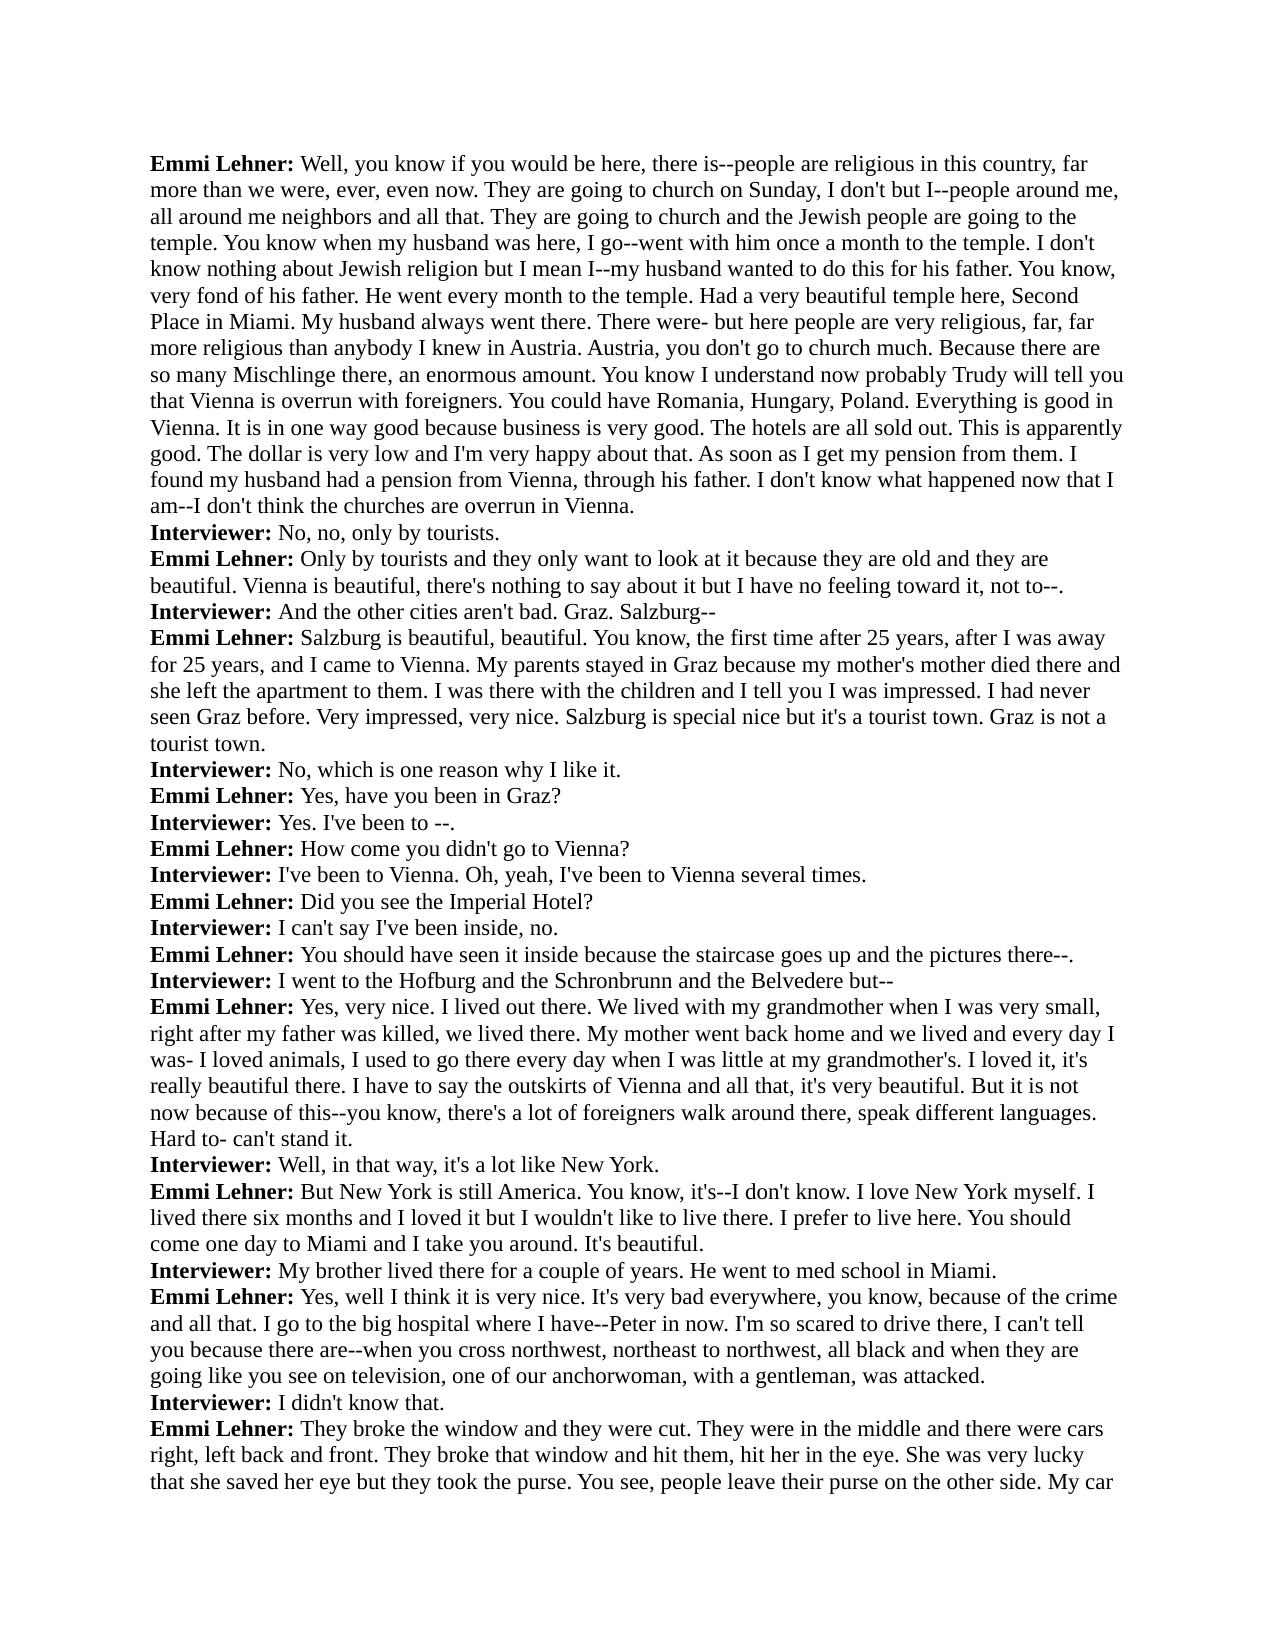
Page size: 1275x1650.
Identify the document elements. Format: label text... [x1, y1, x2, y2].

text Emmi Lehner: Only by tourists and they only want to look at it because they are old and they are beautiful. Vienna is beautiful, there's nothing to say about it but I have no feeling toward it, not to--. [150, 624, 1125, 677]
text Emmi Lehner: But New York is still America. You know, it's--I don't know. I love New York myself. I lived there six months and I loved it but I wouldn't like to live there. I prefer to live here. You should come one day to Miami and I take you around. It's beautiful. [150, 1257, 1125, 1336]
text Emmi Lehner: Did you see the Imperial Hotel? [150, 967, 1125, 993]
text Interviewer: Never been there. [150, 203, 1125, 229]
text Interviewer: I didn't know that. [150, 1468, 1125, 1494]
text Emmi Lehner: Yes, very nice. I lived out there. We lived with my grandmother when I was very small, right after my father was killed, we lived there. My mother went back home and we lived and every day I was- I loved animals, I used to go there every day when I was little at my grandmother's. I loved it, it's really beautiful there. I have to say the outskirts of Vienna and all that, it's very beautiful. But it is not now because of this--you know, there's a lot of foreigners walk around there, speak different languages. Hard to- can't stand it. [150, 1072, 1125, 1231]
text Interviewer: No, no, only by tourists. [150, 598, 1125, 624]
text Interviewer: My brother lived there for a couple of years. He went to med school in Miami. [150, 1336, 1125, 1362]
text Emmi Lehner: As Protestants, yes, I know about Trudy and Otto. That was already so crazy in Europe, you know. Once here, I'm living--, I don't know if you know Miami--. [150, 150, 1125, 203]
text Interviewer: And the other cities aren't bad. Graz. Salzburg-- [150, 677, 1125, 703]
text Emmi Lehner: Salzburg is beautiful, beautiful. You know, the first time after 25 years, after I was away for 25 years, and I came to Vienna. My parents stayed in Graz because my mother's mother died there and she left the apartment to them. I was there with the children and I tell you I was impressed. I had never seen Graz before. Very impressed, very nice. Salzburg is special nice but it's a tourist town. Graz is not a tourist town. [150, 703, 1125, 835]
text Interviewer: I can't say I've been inside, no. [150, 993, 1125, 1020]
text Interviewer: I've been to Vienna. Oh, yeah, I've been to Vienna several times. [150, 941, 1125, 967]
text Interviewer: No, which is one reason why I like it. [150, 835, 1125, 862]
text Interviewer: Well, in that way, it's a lot like New York. [150, 1231, 1125, 1257]
text Emmi Lehner: You should have seen it inside because the staircase goes up and the pictures there--. [150, 1020, 1125, 1046]
text Emmi Lehner: Yes, have you been in Graz? [150, 862, 1125, 888]
text Emmi Lehner: Yes, well I think it is very nice. It's very bad everywhere, you know, because of the crime and all that. I go to the big hospital where I have--Peter in now. I'm so scared to drive there, I can't tell you because there are--when you cross northwest, northeast to northwest, all black and when they are going like you see on television, one of our anchorwoman, with a gentleman, was attacked. [150, 1362, 1125, 1468]
text Interviewer: Yes. I've been to --. [150, 888, 1125, 914]
text Interviewer: I went to the Hofburg and the Schronbrunn and the Belvedere but-- [150, 1046, 1125, 1072]
text Emmi Lehner: How come you didn't go to Vienna? [150, 914, 1125, 941]
text Emmi Lehner: Well, you know if you would be here, there is--people are religious in this country, far more than we were, ever, even now. They are going to church on Sunday, I don't but I--people around me, all around me neighbors and all that. They are going to church and the Jewish people are going to the temple. You know when my husband was here, I go--went with him once a month to the temple. I don't know nothing about Jewish religion but I mean I--my husband wanted to do this for his father. You know, very fond of his father. He went every month to the temple. Had a very beautiful temple here, Second Place in Miami. My husband always went there. There were- but here people are very religious, far, far more religious than anybody I knew in Austria. Austria, you don't go to church much. Because there are so many Mischlinge there, an enormous amount. You know I understand now probably Trudy will tell you that Vienna is overrun with foreigners. You could have Romania, Hungary, Poland. Everything is good in Vienna. It is in one way good because business is very good. The hotels are all sold out. This is apparently good. The dollar is very low and I'm very happy about that. As soon as I get my pension from them. I found my husband had a pension from Vienna, through his father. I don't know what happened now that I am--I don't think the churches are overrun in Vienna. [150, 229, 1125, 598]
